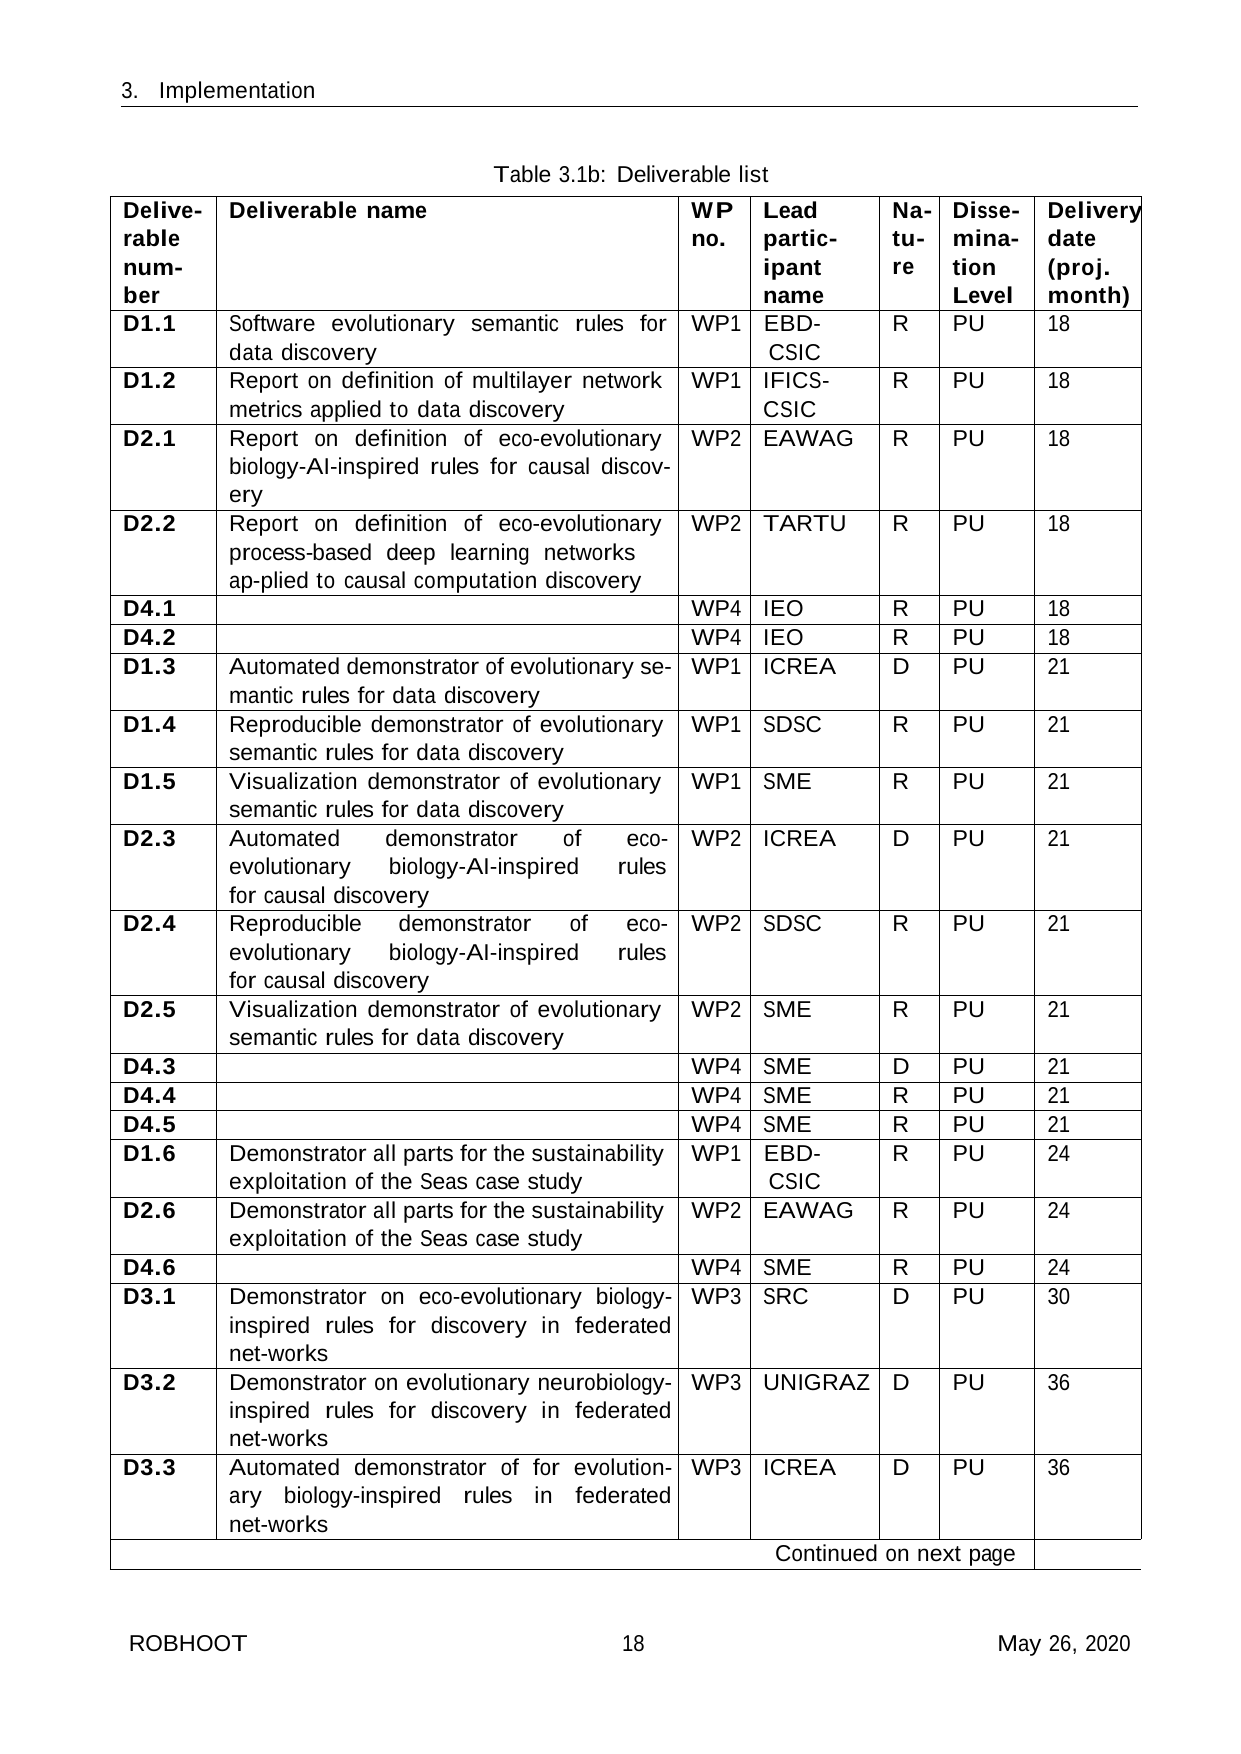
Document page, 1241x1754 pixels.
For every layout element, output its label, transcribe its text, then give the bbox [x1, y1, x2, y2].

table_cell PU [940, 368, 1034, 424]
table_cell EAWAG [751, 1198, 879, 1254]
table_cell IEO [751, 625, 879, 653]
table_cell [217, 1054, 678, 1081]
table_cell R [880, 911, 939, 995]
table_cell 36 [1035, 1455, 1141, 1539]
table_cell SDSC [751, 711, 879, 767]
table_cell 18 [1035, 368, 1141, 424]
table_cell EBD-CSIC [751, 311, 879, 367]
table_cell D4.3 [111, 1054, 216, 1081]
table_cell D [880, 654, 939, 710]
table_cell D [880, 1284, 939, 1368]
table_cell D1.1 [111, 311, 216, 367]
table_cell PU [940, 1198, 1034, 1254]
table_cell PU [940, 596, 1034, 624]
table_cell SME [751, 1111, 879, 1139]
table_cell 18 [1035, 596, 1141, 624]
table_cell D1.5 [111, 768, 216, 824]
table_cell WP1 [679, 1140, 750, 1196]
table_cell WP4 [679, 625, 750, 653]
table_cell R [880, 596, 939, 624]
table_cell D1.4 [111, 711, 216, 767]
table_cell 24 [1035, 1255, 1141, 1283]
table_cell [217, 596, 678, 624]
table_cell 21 [1035, 825, 1141, 910]
table_cell R [880, 1111, 939, 1139]
table_cell PU [940, 1369, 1034, 1453]
table_cell R [880, 425, 939, 509]
table_cell PU [940, 1111, 1034, 1139]
table_cell WP4 [679, 1255, 750, 1283]
table_cell R [880, 1140, 939, 1196]
table_cell SME [751, 768, 879, 824]
table_cell PU [940, 1083, 1034, 1110]
table_cell PU [940, 711, 1034, 767]
table_cell R [880, 1198, 939, 1254]
table_cell PU [940, 768, 1034, 824]
table_cell Visualization demonstrator of evolutionary semantic rules for data discovery [217, 768, 678, 824]
table_cell 21 [1035, 1111, 1141, 1139]
table_cell D2.3 [111, 825, 216, 910]
table_cell WP2 [679, 825, 750, 910]
table_header Delivery date (proj. month) [1035, 197, 1141, 310]
table_cell R [880, 1255, 939, 1283]
table_cell Software evolutionary semantic rules for data discovery [217, 311, 678, 367]
table_cell WP1 [679, 311, 750, 367]
table_cell 21 [1035, 1054, 1141, 1081]
table_cell WP4 [679, 1083, 750, 1110]
table_cell D2.1 [111, 425, 216, 509]
table_cell SME [751, 1054, 879, 1081]
text 3. Implementation [121, 77, 1154, 103]
table_cell 21 [1035, 768, 1141, 824]
table_cell WP4 [679, 596, 750, 624]
table_cell [1035, 1540, 1141, 1569]
table_cell Report on deﬁnition of multilayer network metrics applied to data discovery [217, 368, 678, 424]
table_cell 18 [1035, 311, 1141, 367]
table_cell D2.5 [111, 996, 216, 1052]
table_cell 21 [1035, 711, 1141, 767]
table_cell D3.1 [111, 1284, 216, 1368]
table_cell WP1 [679, 711, 750, 767]
table_cell WP2 [679, 911, 750, 995]
table_cell 18 [1035, 511, 1141, 595]
table_cell [217, 1111, 678, 1139]
table_cell Visualization demonstrator of evolutionary semantic rules for data discovery [217, 996, 678, 1052]
table_cell SME [751, 996, 879, 1052]
table_cell Demonstrator on evolutionary neurobiology-inspired rules for discovery in federated net-works [217, 1369, 678, 1453]
table_cell D [880, 1455, 939, 1539]
table_cell WP2 [679, 425, 750, 509]
table_header Na-tu-re [880, 197, 939, 310]
table_cell R [880, 996, 939, 1052]
table_cell ICREA [751, 825, 879, 910]
table_cell R [880, 511, 939, 595]
text Table 3.1b: Deliverable list [493, 161, 1154, 188]
table_cell PU [940, 996, 1034, 1052]
table_cell WP1 [679, 768, 750, 824]
table_cell Automated demonstrator of for evolution-ary biology-inspired rules in federated net-works [217, 1455, 678, 1539]
table_cell Demonstrator on eco-evolutionary biology-inspired rules for discovery in federated net-works [217, 1284, 678, 1368]
table_cell 24 [1035, 1198, 1141, 1254]
table_cell WP2 [679, 1198, 750, 1254]
table_cell EAWAG [751, 425, 879, 509]
table_cell PU [940, 1455, 1034, 1539]
table_cell 30 [1035, 1284, 1141, 1368]
table_cell 21 [1035, 1083, 1141, 1110]
table_cell Report on deﬁnition of eco-evolutionary biology-AI-inspired rules for causal discov-ery [217, 425, 678, 509]
table_cell D4.2 [111, 625, 216, 653]
table_cell ICREA [751, 1455, 879, 1539]
table_cell WP4 [679, 1054, 750, 1081]
table_cell D1.3 [111, 654, 216, 710]
table_cell 18 [1035, 425, 1141, 509]
table_cell PU [940, 511, 1034, 595]
table_cell [217, 625, 678, 653]
table_cell WP4 [679, 1111, 750, 1139]
table_cell Reproducible demonstrator of eco-evolutionary biology-AI-inspired rules for causal discovery [217, 911, 678, 995]
table_cell IFICS-CSIC [751, 368, 879, 424]
table_cell D2.6 [111, 1198, 216, 1254]
table_cell D4.5 [111, 1111, 216, 1139]
table_cell R [880, 711, 939, 767]
table_cell WP1 [679, 368, 750, 424]
table_cell R [880, 625, 939, 653]
table_cell 21 [1035, 996, 1141, 1052]
table_cell PU [940, 311, 1034, 367]
table_cell D4.4 [111, 1083, 216, 1110]
table_cell IEO [751, 596, 879, 624]
table_cell Report on deﬁnition of eco-evolutionary process-based deep learning networks ap-plied to causal computation discovery [217, 511, 678, 595]
table_cell D2.2 [111, 511, 216, 595]
table_cell PU [940, 1054, 1034, 1081]
table_cell 21 [1035, 654, 1141, 710]
table_cell WP3 [679, 1455, 750, 1539]
table_cell PU [940, 654, 1034, 710]
table_cell D4.1 [111, 596, 216, 624]
table_cell ICREA [751, 654, 879, 710]
table_cell WP3 [679, 1369, 750, 1453]
table_header WP no. [679, 197, 750, 310]
table_cell 36 [1035, 1369, 1141, 1453]
table_cell D [880, 1054, 939, 1081]
text ROBHOOT 18 May 26, 2020 [128, 1629, 1154, 1656]
table_cell EBD-CSIC [751, 1140, 879, 1196]
table_cell [217, 1255, 678, 1283]
table_cell WP3 [679, 1284, 750, 1368]
table_cell WP1 [679, 654, 750, 710]
table_cell PU [940, 1255, 1034, 1283]
table_cell D4.6 [111, 1255, 216, 1283]
table_cell PU [940, 625, 1034, 653]
table_cell Demonstrator all parts for the sustainability exploitation of the Seas case study [217, 1140, 678, 1196]
table_cell R [880, 368, 939, 424]
table_cell 24 [1035, 1140, 1141, 1196]
table_cell PU [940, 1140, 1034, 1196]
table_cell D1.6 [111, 1140, 216, 1196]
table_cell D2.4 [111, 911, 216, 995]
table_cell D [880, 825, 939, 910]
table_cell R [880, 1083, 939, 1110]
table_cell R [880, 768, 939, 824]
table_cell D1.2 [111, 368, 216, 424]
table_cell Reproducible demonstrator of evolutionary semantic rules for data discovery [217, 711, 678, 767]
table_cell TARTU [751, 511, 879, 595]
table_header Delive-rable num-ber [111, 197, 216, 310]
table_cell D3.2 [111, 1369, 216, 1453]
table_cell PU [940, 911, 1034, 995]
table_cell SRC [751, 1284, 879, 1368]
table_header Lead partic-ipant name [751, 197, 879, 310]
table_cell 21 [1035, 911, 1141, 995]
table_cell PU [940, 1284, 1034, 1368]
table_cell D3.3 [111, 1455, 216, 1539]
table_cell Automated demonstrator of eco-evolutionary biology-AI-inspired rules for causal discovery [217, 825, 678, 910]
table_cell Demonstrator all parts for the sustainability exploitation of the Seas case study [217, 1198, 678, 1254]
table_header Disse-mina-tion Level [940, 197, 1034, 310]
table_cell Continued on next page [111, 1540, 1034, 1569]
table_cell PU [940, 825, 1034, 910]
table_cell [217, 1083, 678, 1110]
table_cell R [880, 311, 939, 367]
table_cell Automated demonstrator of evolutionary se-mantic rules for data discovery [217, 654, 678, 710]
table_cell D [880, 1369, 939, 1453]
table_header Deliverable name [217, 197, 678, 310]
table_cell UNIGRAZ [751, 1369, 879, 1453]
table_cell WP2 [679, 996, 750, 1052]
table_cell WP2 [679, 511, 750, 595]
table_cell SME [751, 1083, 879, 1110]
table_cell SME [751, 1255, 879, 1283]
table_cell SDSC [751, 911, 879, 995]
table_cell PU [940, 425, 1034, 509]
table_cell 18 [1035, 625, 1141, 653]
